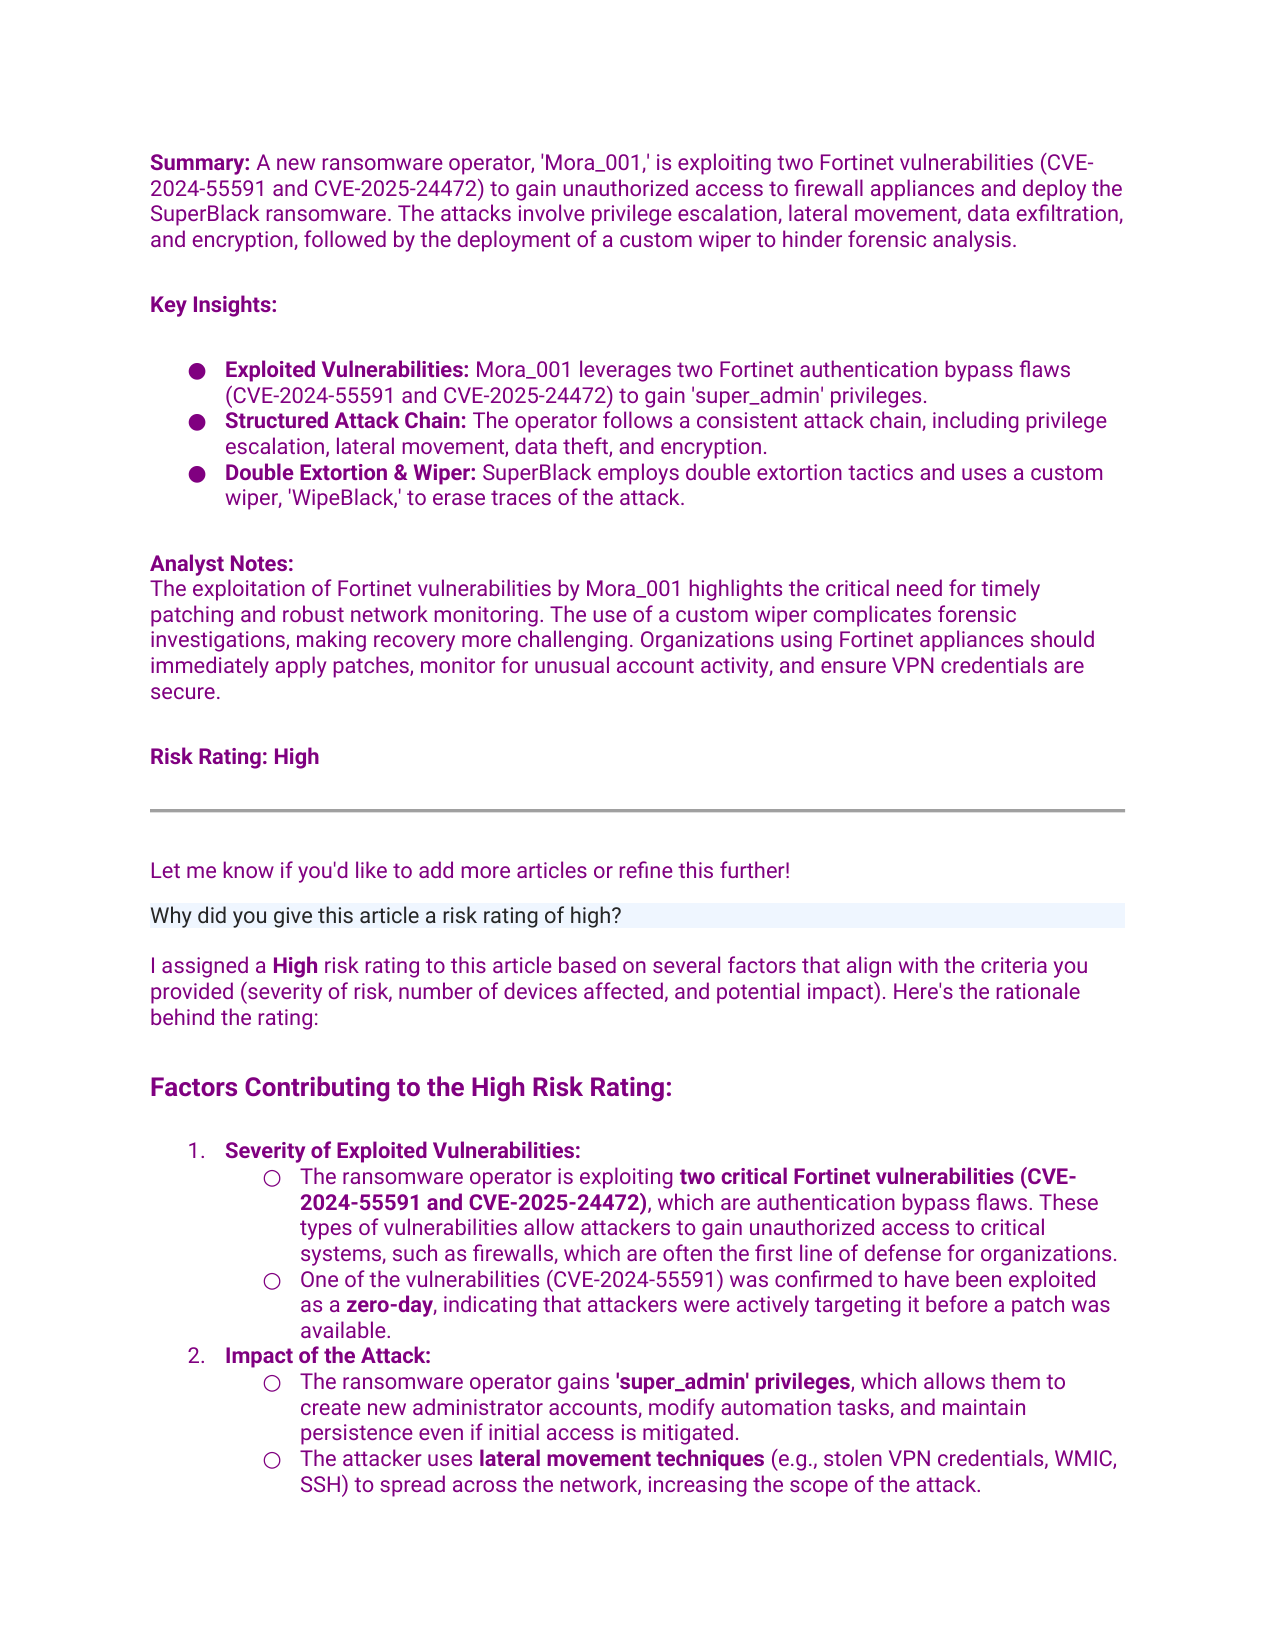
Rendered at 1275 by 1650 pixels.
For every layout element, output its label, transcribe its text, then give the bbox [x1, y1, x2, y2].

subtitle Factors Contributing to the High Risk Rating: [150, 1072, 1125, 1102]
list One of the vulnerabilities (CVE-2024-55591) was confirmed to have been exploited as a zero-day, indicating that attackers were actively targeting it before a patch was available. [262, 1267, 1125, 1343]
text I assigned a High risk rating to this article based on several factors that align with the criteria you provided (severity of risk, number of devices affected, and potential impact). Here's the rationale behind the rating: [150, 953, 1125, 1030]
text Analyst Notes: The exploitation of Fortinet vulnerabilities by Mora_001 highlights the critical need for timely patching and robust network monitoring. The use of a custom wiper complicates forensic investigations, making recovery more challenging. Organizations using Fortinet appliances should immediately apply patches, monitor for unusual account activity, and ensure VPN credentials are secure. [150, 551, 1125, 704]
text Why did you give this article a risk rating of high? [150, 903, 1125, 928]
text Key Insights: [150, 292, 1125, 318]
text Risk Rating: High [150, 744, 1125, 769]
list The attacker uses lateral movement techniques (e.g., stolen VPN credentials, WMIC, SSH) to spread across the network, increasing the scope of the attack. [262, 1446, 1125, 1497]
text Summary: A new ransomware operator, 'Mora_001,' is exploiting two Fortinet vulnerabilities (CVE-2024-55591 and CVE-2025-24472) to gain unauthorized access to firewall appliances and deploy the SuperBlack ransomware. The attacks involve privilege escalation, lateral movement, data exfiltration, and encryption, followed by the deployment of a custom wiper to hinder forensic analysis. [150, 150, 1125, 252]
list Double Extortion & Wiper: SuperBlack employs double extortion tactics and uses a custom wiper, 'WipeBlack,' to erase traces of the attack. [187, 460, 1125, 511]
list Exploited Vulnerabilities: Mora_001 leverages two Fortinet authentication bypass flaws (CVE-2024-55591 and CVE-2025-24472) to gain 'super_admin' privileges. [187, 357, 1125, 408]
list Severity of Exploited Vulnerabilities: [187, 1138, 1125, 1164]
list The ransomware operator gains 'super_admin' privileges, which allows them to create new administrator accounts, modify automation tasks, and maintain persistence even if initial access is mitigated. [262, 1369, 1125, 1446]
list The ransomware operator is exploiting two critical Fortinet vulnerabilities (CVE-2024-55591 and CVE-2025-24472), which are authentication bypass flaws. These types of vulnerabilities allow attackers to gain unauthorized access to critical systems, such as firewalls, which are often the first line of defense for organizations. [262, 1164, 1125, 1267]
list Structured Attack Chain: The operator follows a consistent attack chain, including privilege escalation, lateral movement, data theft, and encryption. [187, 408, 1125, 460]
text Let me know if you'd like to add more articles or refine this further! [150, 858, 1125, 884]
list Impact of the Attack: [187, 1343, 1125, 1369]
